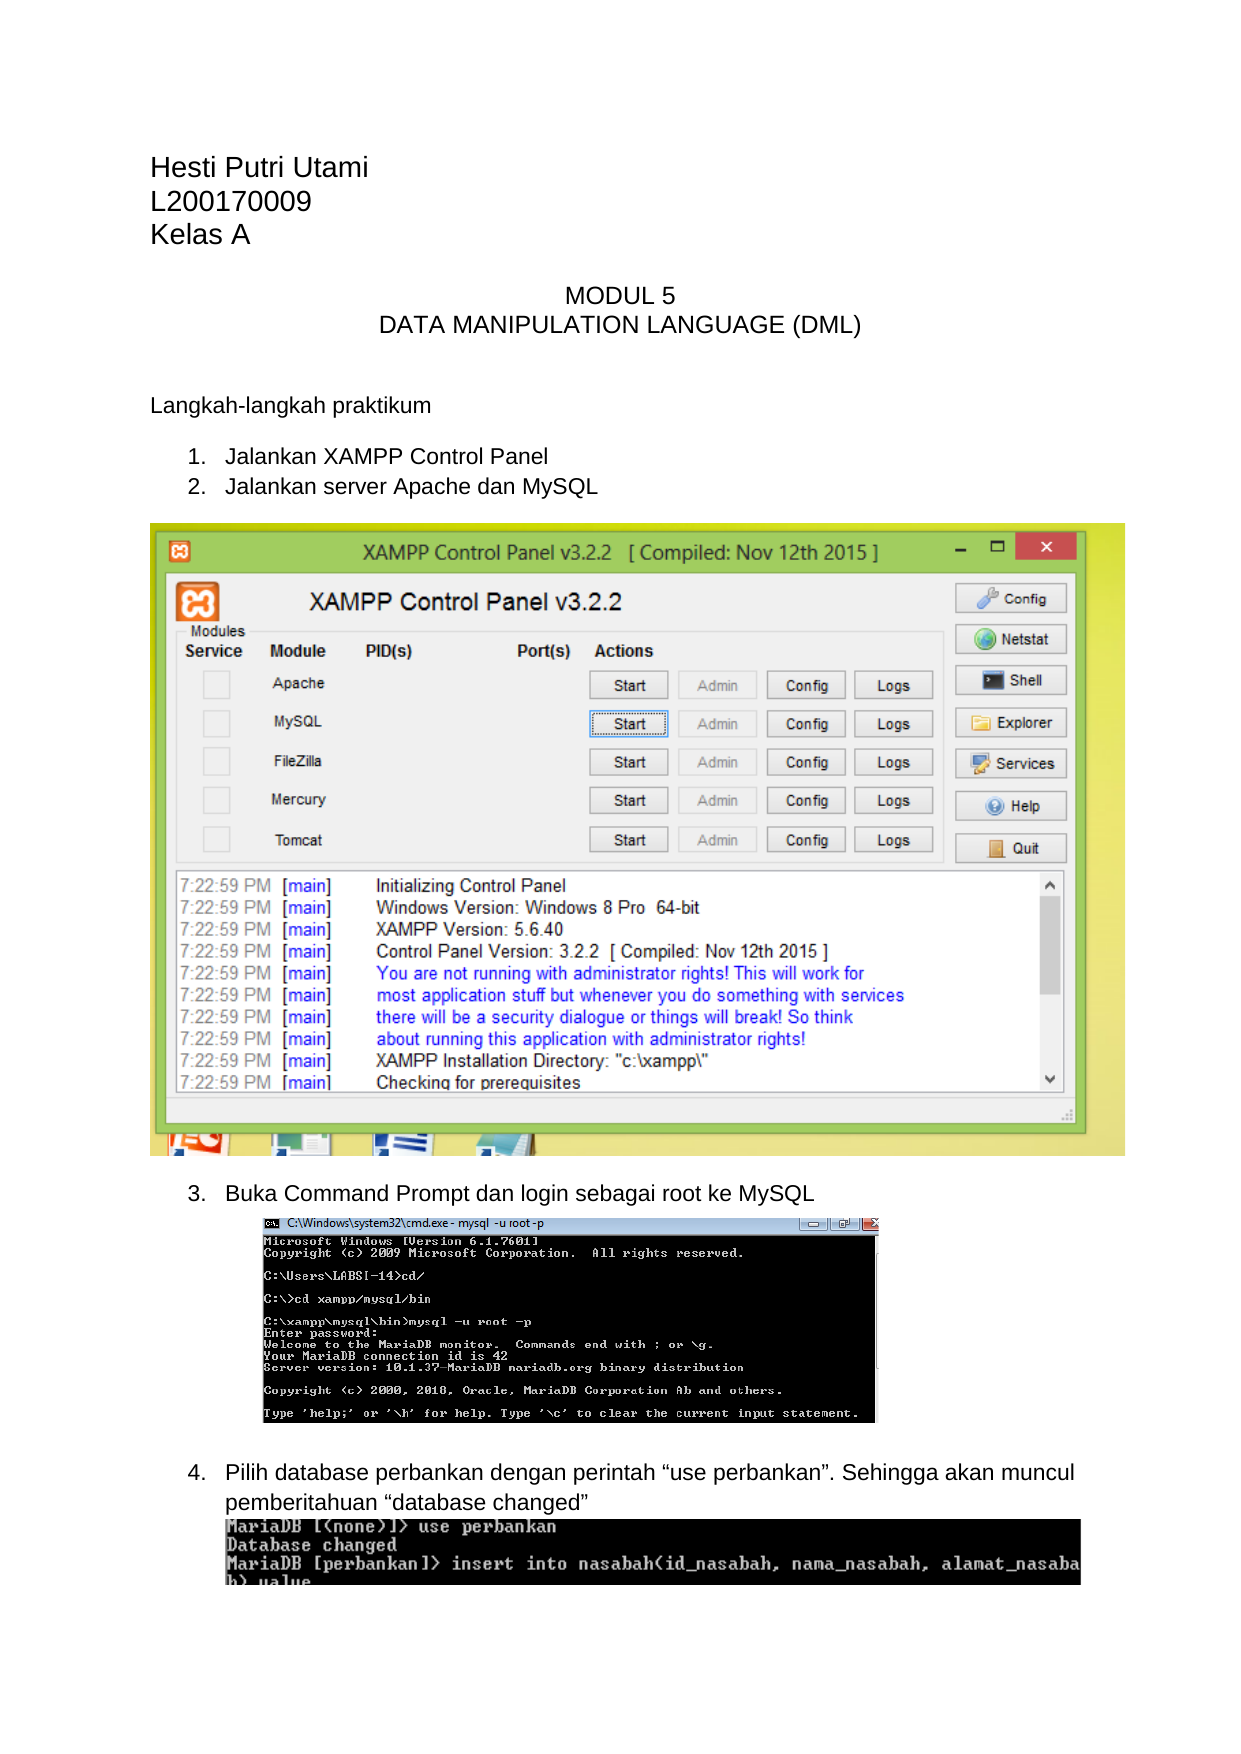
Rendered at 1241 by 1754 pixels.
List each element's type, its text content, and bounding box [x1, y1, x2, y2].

list Pilih database perbankan dengan perintah “use perbankan”. Sehingga akan muncul pemberitahuan “database changed” [187, 1459, 1090, 1516]
picture [262, 1218, 879, 1423]
text Kelas A [150, 217, 1090, 251]
text MODUL 5 [150, 281, 1090, 310]
text L200170009 [150, 183, 1090, 217]
text Langkah-langkah praktikum [150, 392, 1090, 418]
picture [225, 1519, 1082, 1585]
list Buka Command Prompt dan login sebagai root ke MySQL [187, 1180, 1090, 1207]
list Jalankan server Apache dan MySQL [187, 473, 1090, 499]
text Hesti Putri Utami [150, 150, 1090, 183]
list Jalankan XAMPP Control Panel [187, 443, 1090, 469]
text DATA MANIPULATION LANGUAGE (DML) [150, 310, 1090, 339]
picture [150, 523, 1125, 1156]
